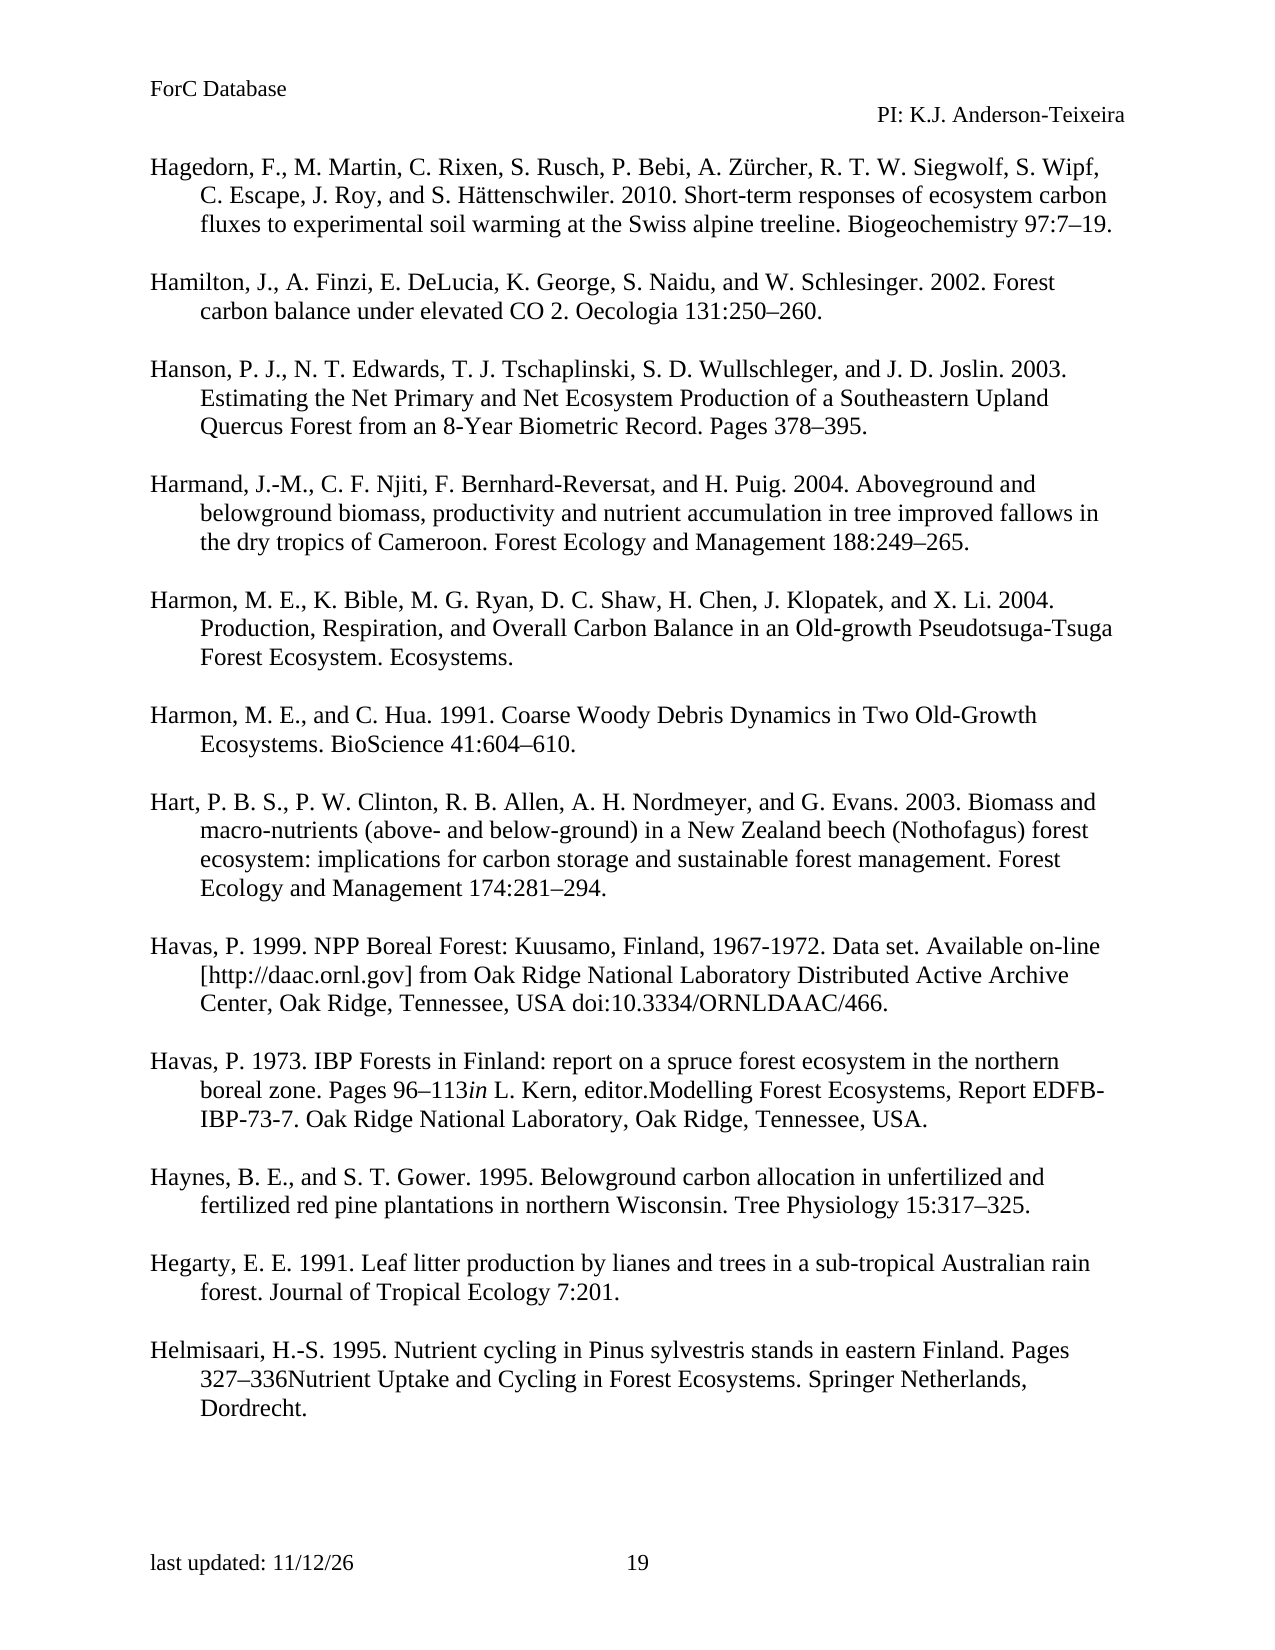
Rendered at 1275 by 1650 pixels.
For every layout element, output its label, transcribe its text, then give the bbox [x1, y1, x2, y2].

text Hart, P. B. S., P. W. Clinton, R. B. Allen, A. H. Nordmeyer, and G. Evans. 2003. Biomass and macro-nutrients (above- and below-ground) in a New Zealand beech (Nothofagus) forest ecosystem: implications for carbon storage and sustainable forest management. Forest Ecology and Management 174:281–294. [150, 787, 1125, 902]
text Havas, P. 1999. NPP Boreal Forest: Kuusamo, Finland, 1967-1972. Data set. Available on-line [http://daac.ornl.gov] from Oak Ridge National Laboratory Distributed Active Archive Center, Oak Ridge, Tennessee, USA doi:10.3334/ORNLDAAC/466. [150, 931, 1125, 1017]
text Hamilton, J., A. Finzi, E. DeLucia, K. George, S. Naidu, and W. Schlesinger. 2002. Forest carbon balance under elevated CO 2. Oecologia 131:250–260. [150, 267, 1125, 325]
text Hanson, P. J., N. T. Edwards, T. J. Tschaplinski, S. D. Wullschleger, and J. D. Joslin. 2003. Estimating the Net Primary and Net Ecosystem Production of a Southeastern Upland Quercus Forest from an 8-Year Biometric Record. Pages 378–395. [150, 354, 1125, 440]
text Harmon, M. E., K. Bible, M. G. Ryan, D. C. Shaw, H. Chen, J. Klopatek, and X. Li. 2004. Production, Respiration, and Overall Carbon Balance in an Old-growth Pseudotsuga-Tsuga Forest Ecosystem. Ecosystems. [150, 585, 1125, 671]
text Harmand, J.-M., C. F. Njiti, F. Bernhard-Reversat, and H. Puig. 2004. Aboveground and belowground biomass, productivity and nutrient accumulation in tree improved fallows in the dry tropics of Cameroon. Forest Ecology and Management 188:249–265. [150, 469, 1125, 556]
text Havas, P. 1973. IBP Forests in Finland: report on a spruce forest ecosystem in the northern boreal zone. Pages 96–113in L. Kern, editor.Modelling Forest Ecosystems, Report EDFB-IBP-73-7. Oak Ridge National Laboratory, Oak Ridge, Tennessee, USA. [150, 1046, 1125, 1133]
text Haynes, B. E., and S. T. Gower. 1995. Belowground carbon allocation in unfertilized and fertilized red pine plantations in northern Wisconsin. Tree Physiology 15:317–325. [150, 1162, 1125, 1219]
text Hegarty, E. E. 1991. Leaf litter production by lianes and trees in a sub-tropical Australian rain forest. Journal of Tropical Ecology 7:201. [150, 1248, 1125, 1306]
text Hagedorn, F., M. Martin, C. Rixen, S. Rusch, P. Bebi, A. Zürcher, R. T. W. Siegwolf, S. Wipf, C. Escape, J. Roy, and S. Hättenschwiler. 2010. Short-term responses of ecosystem carbon fluxes to experimental soil warming at the Swiss alpine treeline. Biogeochemistry 97:7–19. [150, 152, 1125, 238]
text Helmisaari, H.-S. 1995. Nutrient cycling in Pinus sylvestris stands in eastern Finland. Pages 327–336Nutrient Uptake and Cycling in Forest Ecosystems. Springer Netherlands, Dordrecht. [150, 1335, 1125, 1421]
text Harmon, M. E., and C. Hua. 1991. Coarse Woody Debris Dynamics in Two Old-Growth Ecosystems. BioScience 41:604–610. [150, 700, 1125, 758]
